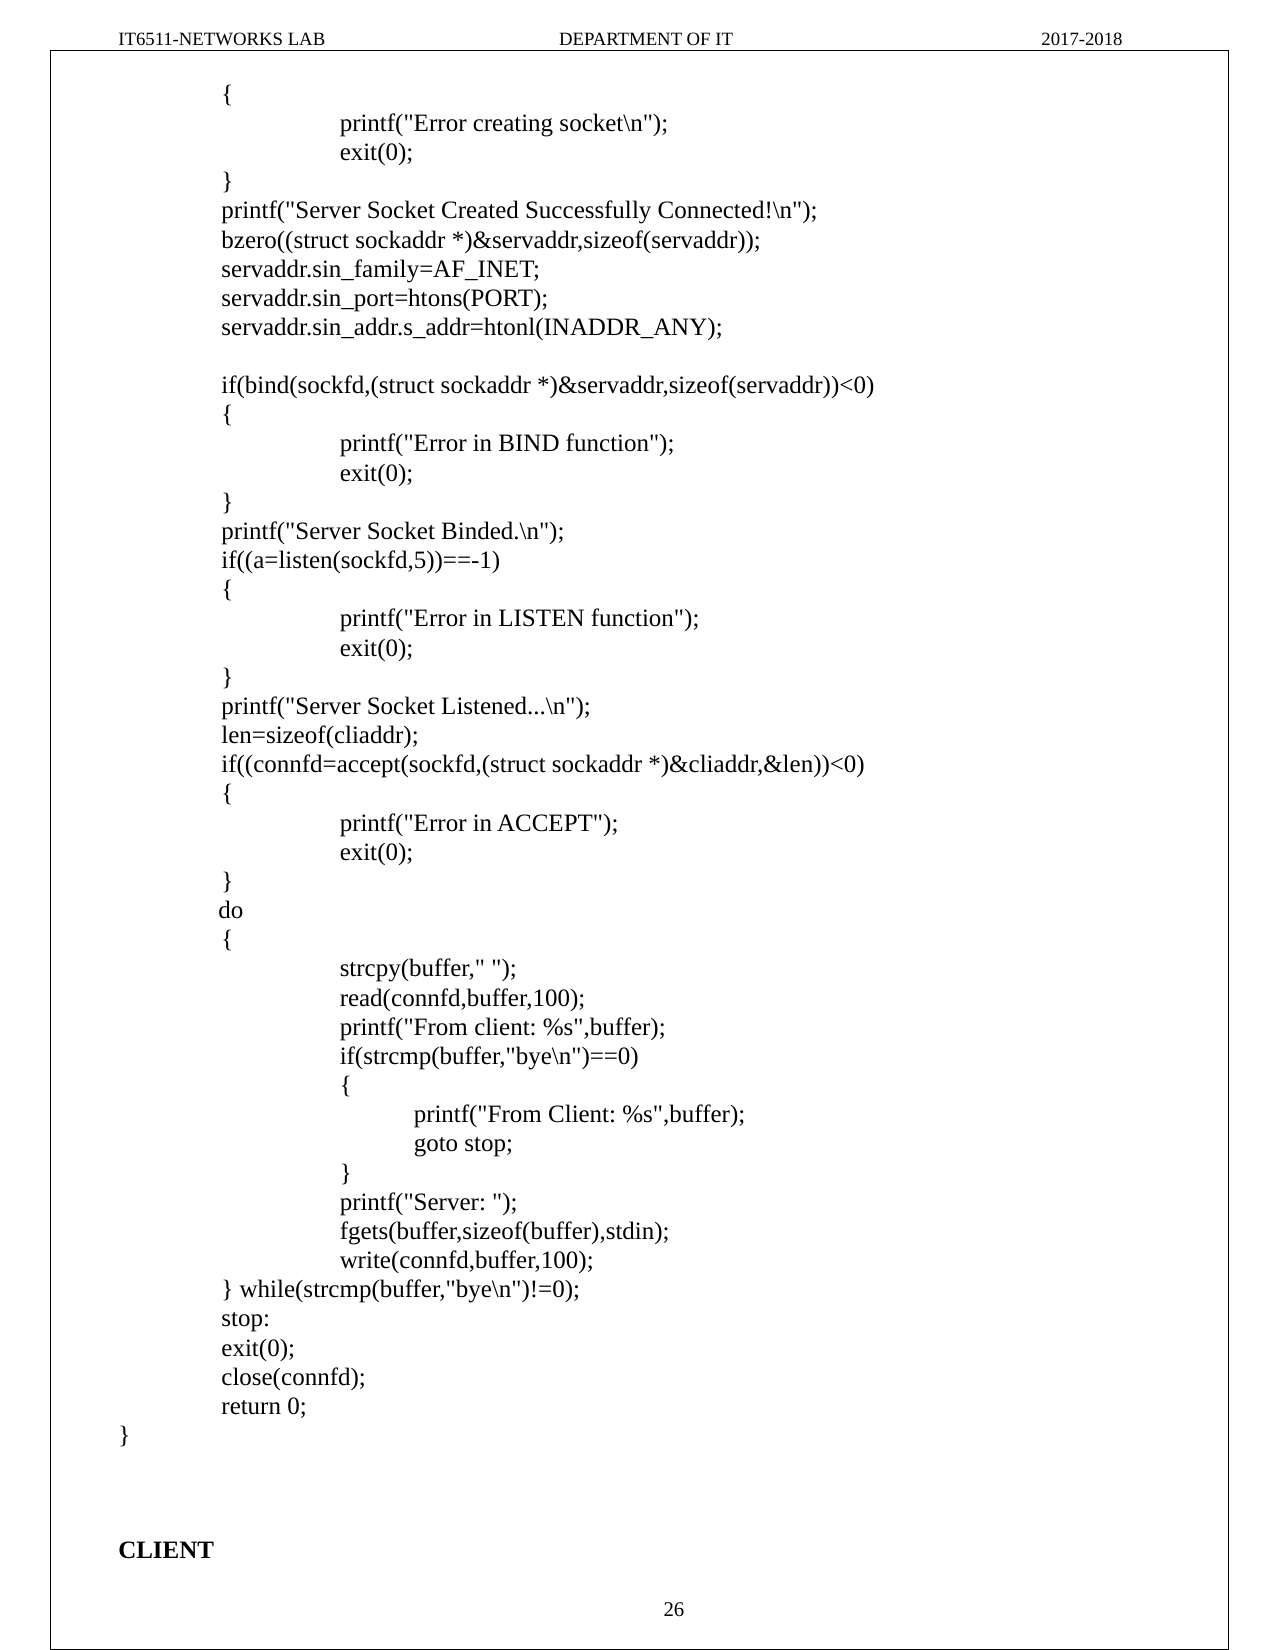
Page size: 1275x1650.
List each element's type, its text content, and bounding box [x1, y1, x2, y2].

text } while(strcmp(buffer,"bye\n")!=0); [221, 1274, 1228, 1303]
text read(connfd,buffer,100); [221, 982, 1228, 1011]
text } [221, 1157, 1228, 1186]
text printf("Server Socket Listened...\n"); [221, 691, 1228, 720]
text do [118, 895, 1228, 924]
text printf("Error creating socket\n"); [221, 108, 1228, 137]
text fgets(buffer,sizeof(buffer),stdin); [221, 1216, 1228, 1245]
text if(strcmp(buffer,"bye\n")==0) [221, 1041, 1228, 1070]
text strcpy(buffer," "); [221, 953, 1228, 982]
text if(bind(sockfd,(struct sockaddr *)&servaddr,sizeof(servaddr))<0) [221, 370, 1228, 399]
text return 0; [221, 1391, 1228, 1420]
text if((a=listen(sockfd,5))==-1) [221, 545, 1228, 574]
text close(connfd); [221, 1361, 1228, 1391]
text bzero((struct sockaddr *)&servaddr,sizeof(servaddr)); [221, 224, 1228, 253]
text } [221, 486, 1228, 516]
text printf("Error in LISTEN function"); [221, 603, 1228, 632]
text exit(0); [221, 457, 1228, 486]
text exit(0); [221, 836, 1228, 866]
text { [221, 574, 1228, 603]
text { [221, 778, 1228, 807]
text len=sizeof(cliaddr); [221, 720, 1228, 749]
text printf("Error in ACCEPT"); [221, 807, 1228, 836]
text { [221, 924, 1228, 953]
text goto stop; [221, 1128, 1228, 1157]
text { [221, 1070, 1228, 1099]
text servaddr.sin_port=htons(PORT); [221, 283, 1228, 312]
text } [118, 1420, 1228, 1449]
text write(connfd,buffer,100); [221, 1245, 1228, 1274]
text servaddr.sin_family=AF_INET; [221, 253, 1228, 283]
text printf("Server Socket Created Successfully Connected!\n"); [221, 195, 1228, 224]
text printf("Server Socket Binded.\n"); [221, 516, 1228, 545]
text exit(0); [221, 137, 1228, 166]
text servaddr.sin_addr.s_addr=htonl(INADDR_ANY); [221, 312, 1228, 341]
text exit(0); [221, 632, 1228, 661]
text } [221, 661, 1228, 691]
text printf("From client: %s",buffer); [221, 1011, 1228, 1041]
text } [221, 866, 1228, 895]
text { [221, 399, 1228, 428]
text stop: [221, 1303, 1228, 1332]
text if((connfd=accept(sockfd,(struct sockaddr *)&cliaddr,&len))<0) [221, 749, 1228, 778]
text printf("Error in BIND function"); [295, 428, 1228, 457]
text { [221, 78, 1228, 108]
text CLIENT [118, 1535, 1228, 1564]
text } [221, 166, 1228, 195]
text printf("Server: "); [221, 1186, 1228, 1216]
text printf("From Client: %s",buffer); [221, 1099, 1228, 1128]
text exit(0); [221, 1332, 1228, 1361]
